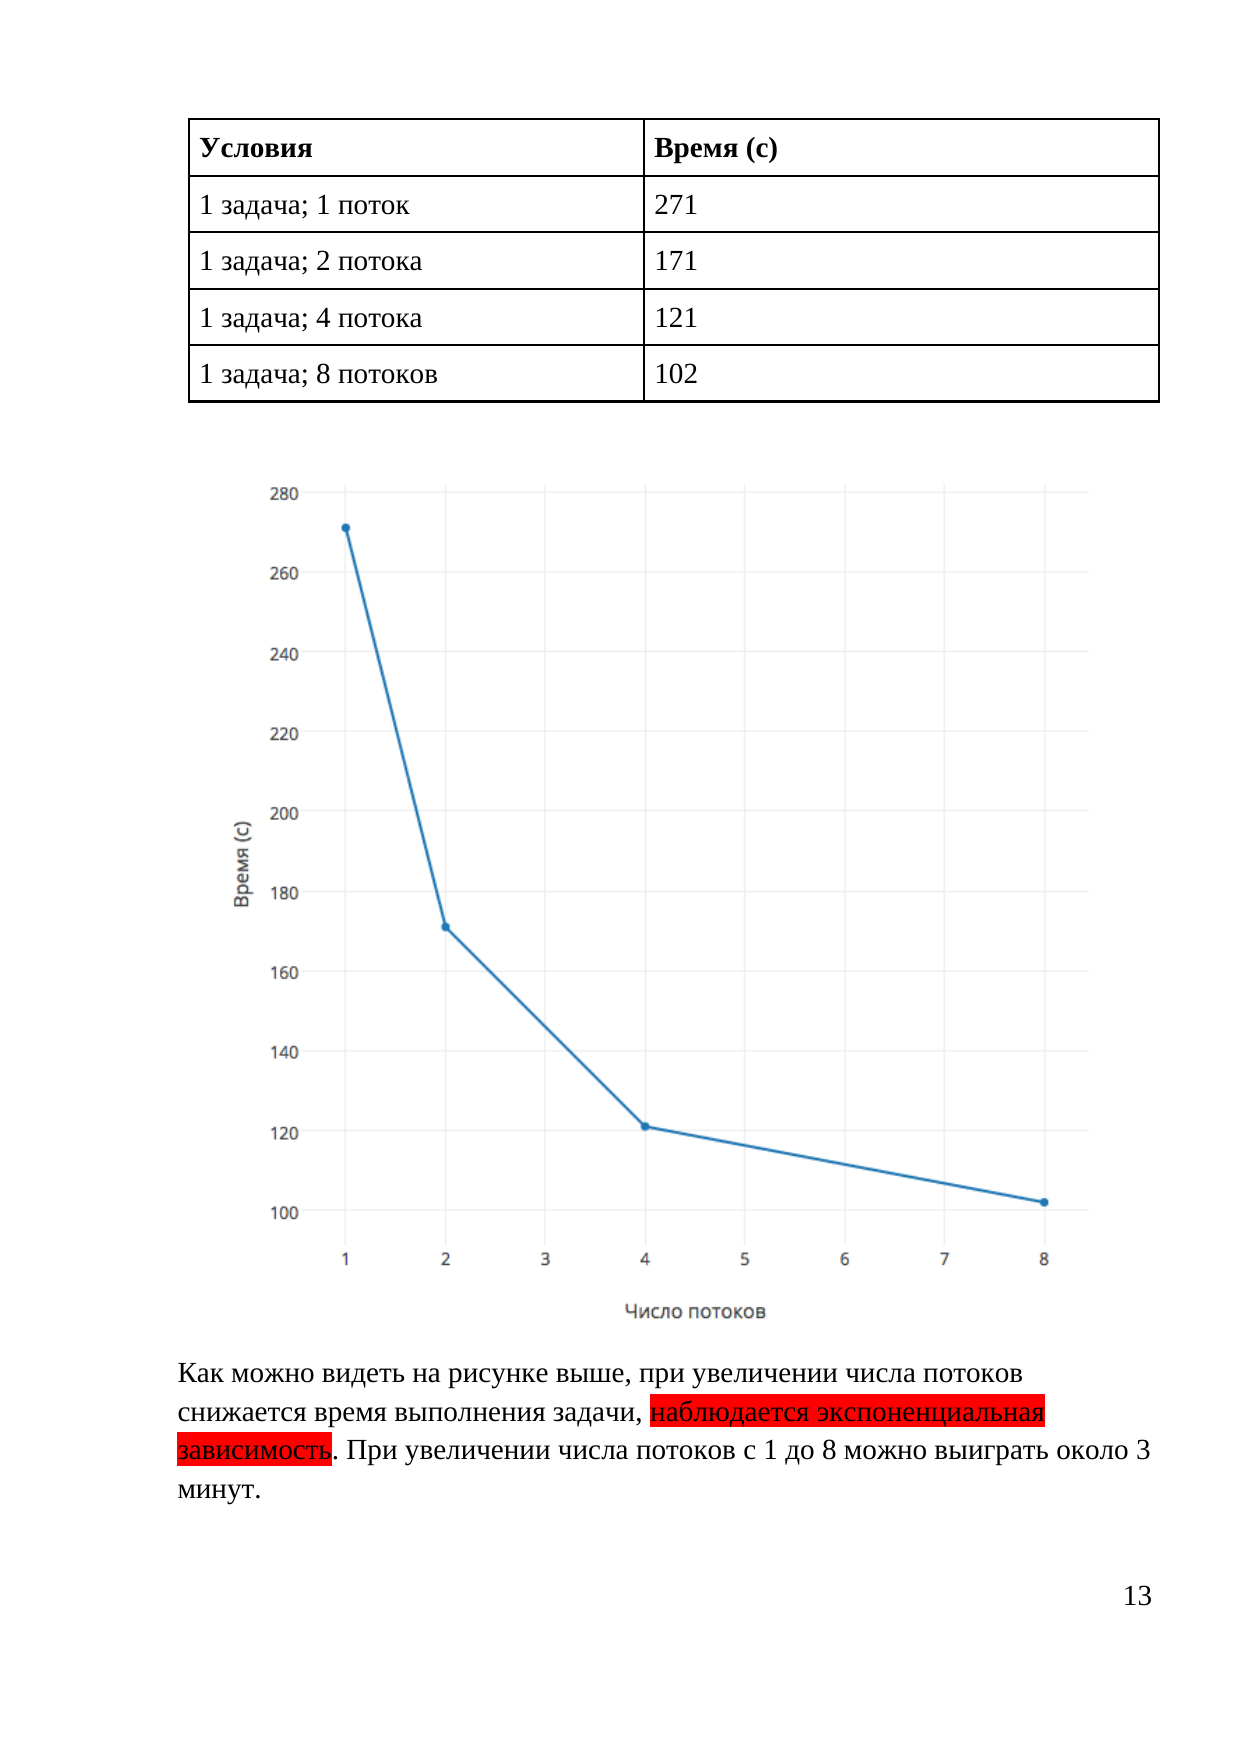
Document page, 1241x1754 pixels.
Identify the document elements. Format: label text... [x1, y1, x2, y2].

table_cell 171 [645, 233, 1158, 287]
table_header Условия [190, 120, 643, 174]
table_cell 1 задача; 1 поток [190, 177, 643, 231]
table_header Время (с) [645, 120, 1158, 174]
table_cell 102 [645, 346, 1158, 400]
table_cell 1 задача; 8 потоков [190, 346, 643, 400]
text Как можно видеть на рисунке выше, при увеличении числа потоков снижается время выполнения задачи, наблюдается экспоненциальная зависимость. При увеличении числа потоков с 1 до 8 можно выиграть около 3 минут. [177, 1355, 1152, 1504]
table_cell 121 [645, 290, 1158, 344]
picture [212, 461, 1117, 1331]
table_cell 1 задача; 4 потока [190, 290, 643, 344]
table_cell 1 задача; 2 потока [190, 233, 643, 287]
table_cell 271 [645, 177, 1158, 231]
